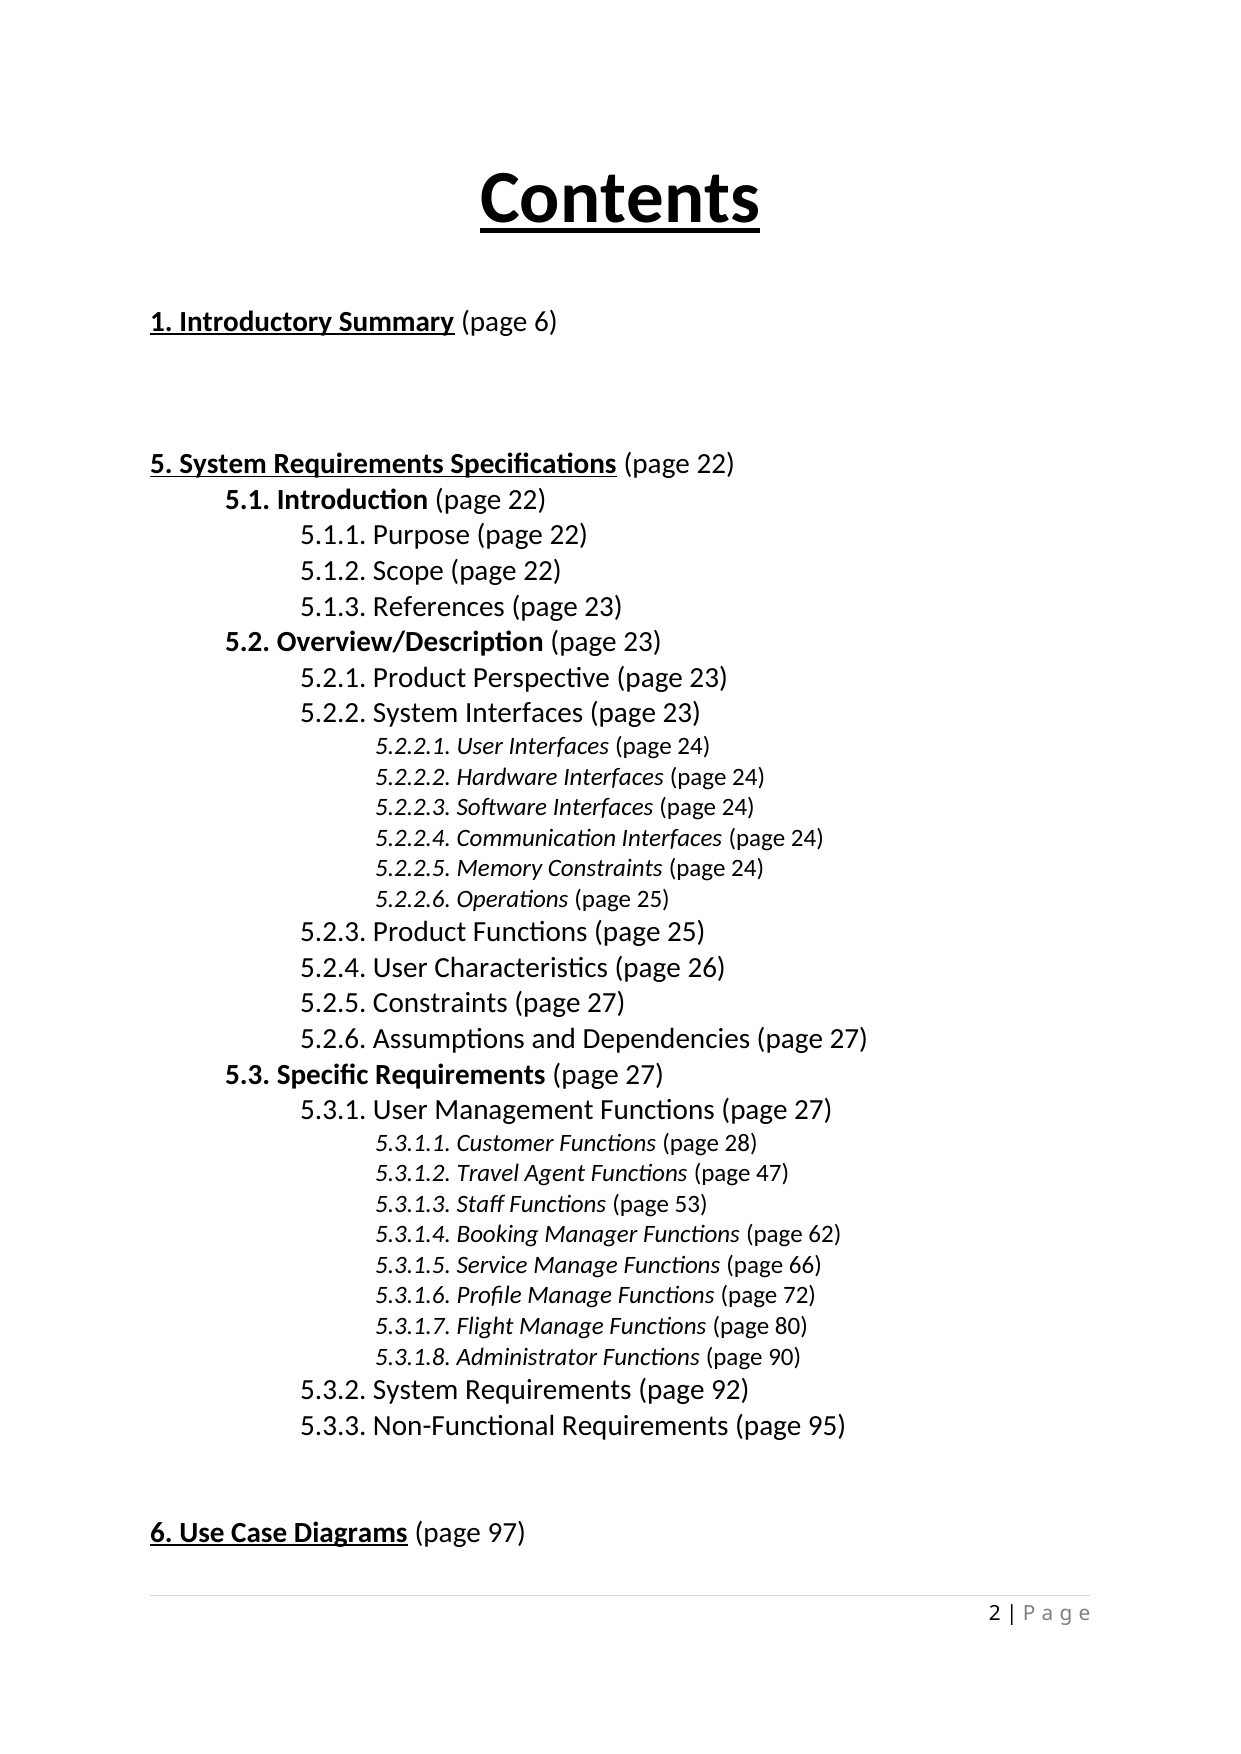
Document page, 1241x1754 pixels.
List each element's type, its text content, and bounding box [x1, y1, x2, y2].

text 5.2.3. Product Functions (page 25) [150, 913, 1090, 949]
text 5. System Requirements Specifications (page 22) [150, 445, 1090, 481]
text 5.1.2. Scope (page 22) [150, 552, 1090, 588]
text 5.2.2.2. Hardware Interfaces (page 24) [150, 761, 1090, 791]
text 5.2.2. System Interfaces (page 23) [150, 694, 1090, 730]
text 5.2.6. Assumptions and Dependencies (page 27) [150, 1020, 1090, 1056]
text 5.2.1. Product Perspective (page 23) [150, 659, 1090, 694]
text 5.1. Introduction (page 22) [150, 481, 1090, 516]
text 5.3. Specific Requirements (page 27) [150, 1056, 1090, 1091]
text 5.2.2.5. Memory Constraints (page 24) [150, 852, 1090, 883]
text 5.3.1.8. Administrator Functions (page 90) [150, 1341, 1090, 1371]
text 5.3.1.3. Staff Functions (page 53) [150, 1188, 1090, 1218]
text 5.2.2.1. User Interfaces (page 24) [150, 730, 1090, 761]
text 5.3.2. System Requirements (page 92) [150, 1371, 1090, 1407]
text 5.3.1.2. Travel Agent Functions (page 47) [150, 1157, 1090, 1188]
text 5.2. Overview/Description (page 23) [150, 623, 1090, 659]
text 5.2.2.6. Operations (page 25) [150, 883, 1090, 913]
text 5.2.4. User Characteristics (page 26) [150, 949, 1090, 984]
text 5.1.3. References (page 23) [150, 588, 1090, 623]
text 5.2.5. Constraints (page 27) [150, 984, 1090, 1020]
text 5.3.1.6. Profile Manage Functions (page 72) [150, 1279, 1090, 1310]
text 5.3.1.5. Service Manage Functions (page 66) [150, 1249, 1090, 1279]
text 5.2.2.3. Software Interfaces (page 24) [150, 791, 1090, 822]
text 5.3.1.4. Booking Manager Functions (page 62) [150, 1218, 1090, 1249]
text 1. Introductory Summary (page 6) [150, 303, 1095, 338]
text 5.3.1. User Management Functions (page 27) [150, 1091, 1090, 1127]
text 5.2.2.4. Communication Interfaces (page 24) [150, 822, 1090, 852]
text 5.3.1.7. Flight Manage Functions (page 80) [150, 1310, 1090, 1341]
text 5.1.1. Purpose (page 22) [150, 516, 1090, 552]
text 5.3.3. Non-Functional Requirements (page 95) [150, 1407, 1090, 1442]
text 6. Use Case Diagrams (page 97) [150, 1514, 1090, 1549]
text 5.3.1.1. Customer Functions (page 28) [150, 1127, 1090, 1157]
text Contents [150, 150, 1090, 242]
